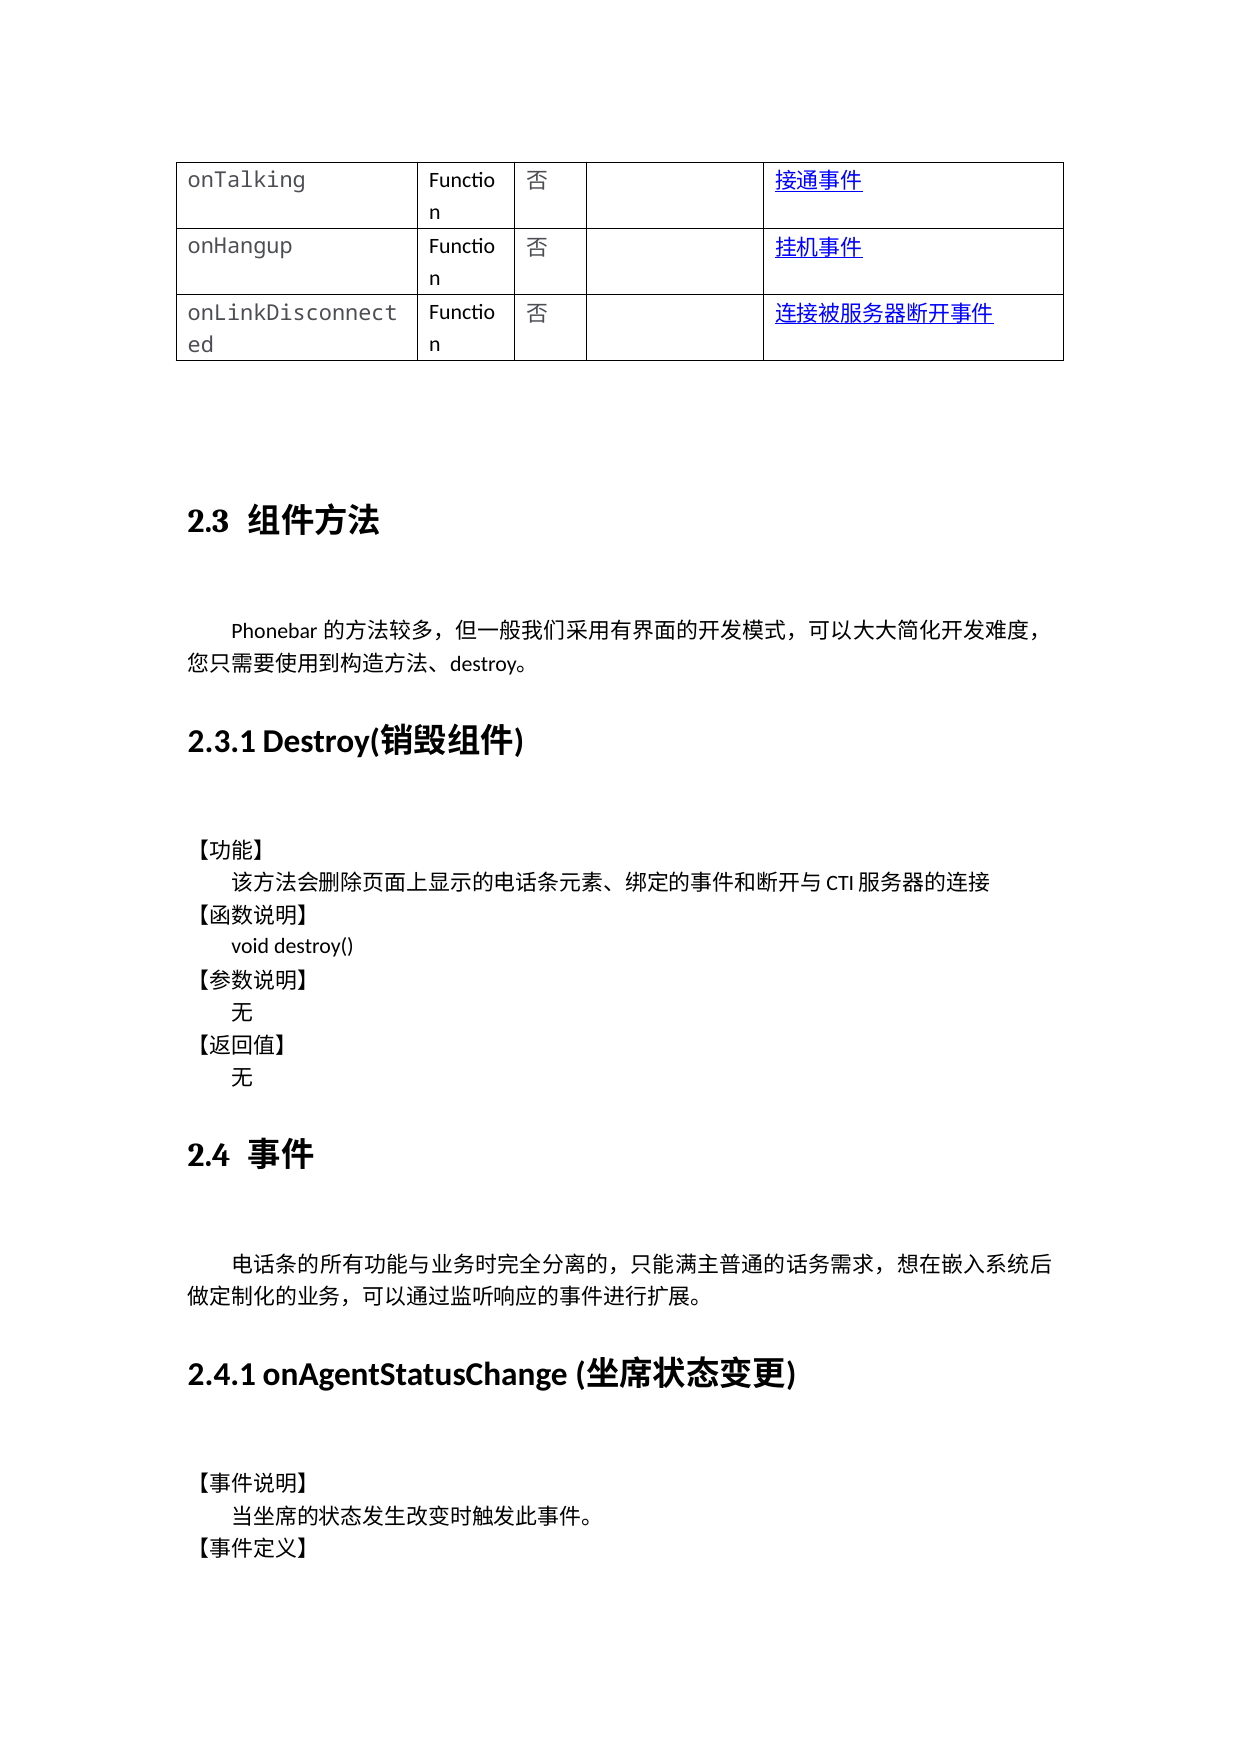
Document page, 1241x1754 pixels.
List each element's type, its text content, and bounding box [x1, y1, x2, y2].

table_cell 连接被服务器断开事件 [764, 295, 1063, 360]
text 电话条的所有功能与业务时完全分离的，只能满主普通的话务需求，想在嵌入系统后做定制化的业务，可以通过监听响应的事件进行扩展。 [187, 1246, 1053, 1311]
text 无 [187, 995, 1053, 1027]
table_cell [587, 229, 763, 294]
table_cell [587, 295, 763, 360]
text 【函数说明】 [187, 897, 1053, 930]
table_cell Function [418, 295, 514, 360]
text Phonebar 的方法较多，但一般我们采用有界面的开发模式，可以大大简化开发难度，您只需要使用到构造方法、destroy。 [187, 613, 1053, 678]
table_cell 否 [515, 229, 586, 294]
table_cell onLinkDisconnected [177, 295, 417, 360]
table_cell onHangup [177, 229, 417, 294]
text 【事件定义】 [187, 1531, 1053, 1563]
subtitle 事件 [187, 1119, 1053, 1184]
table_cell onTalking [177, 163, 417, 228]
text void destroy() [187, 930, 1053, 962]
table_cell 挂机事件 [764, 229, 1063, 294]
table_cell 否 [515, 295, 586, 360]
subtitle onAgentStatusChange (坐席状态变更) [187, 1338, 1053, 1403]
table_cell 接通事件 [764, 163, 1063, 228]
text 【返回值】 [187, 1027, 1053, 1060]
subtitle 组件方法 [187, 486, 1053, 551]
text 【参数说明】 [187, 962, 1053, 995]
text 无 [187, 1060, 1053, 1092]
table_cell 否 [515, 163, 586, 228]
text 该方法会删除页面上显示的电话条元素、绑定的事件和断开与CTI服务器的连接 [187, 865, 1053, 897]
subtitle Destroy(销毁组件) [187, 705, 1053, 770]
text 【功能】 [187, 832, 1053, 865]
text 【事件说明】 [187, 1466, 1053, 1498]
table_cell [587, 163, 763, 228]
table_cell Function [418, 229, 514, 294]
table_cell Function [418, 163, 514, 228]
text 当坐席的状态发生改变时触发此事件。 [187, 1498, 1053, 1531]
